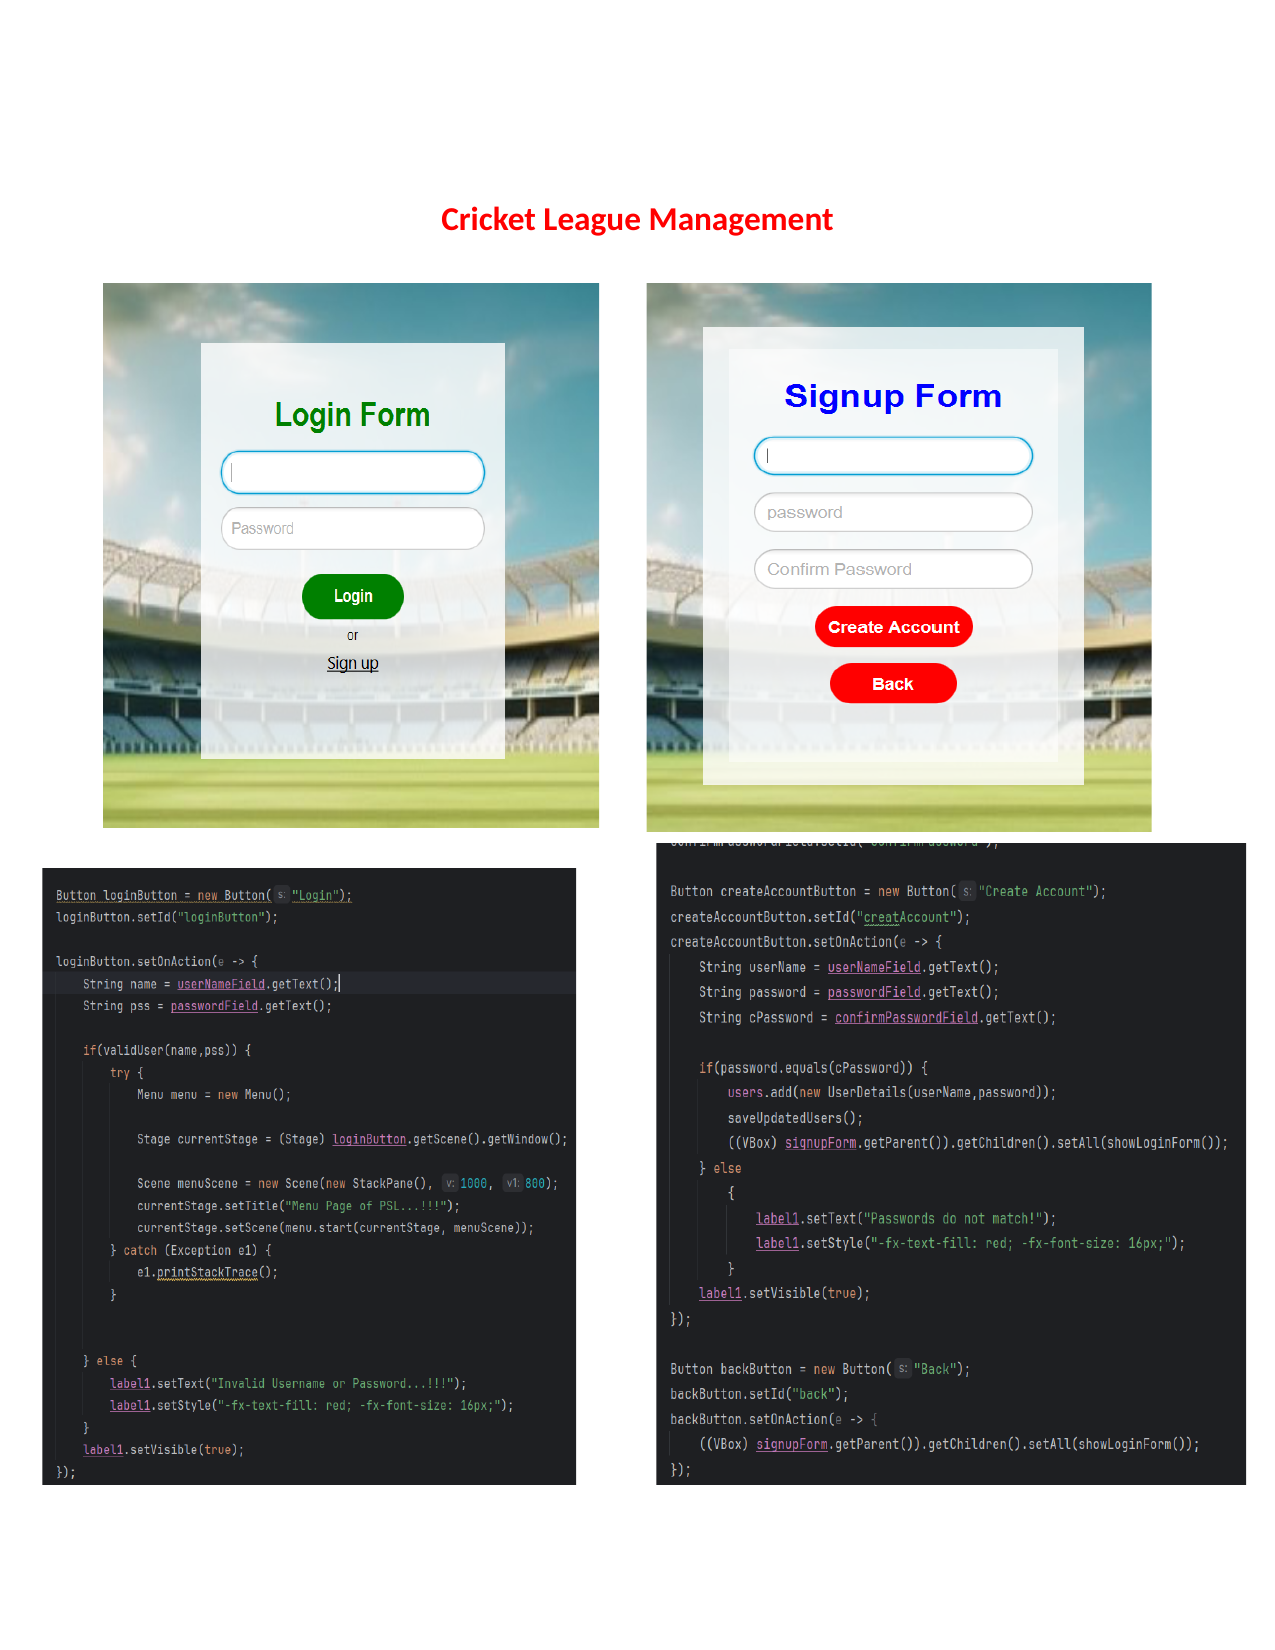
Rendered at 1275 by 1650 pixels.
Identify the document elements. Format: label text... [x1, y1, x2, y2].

picture [655, 843, 1246, 1484]
picture [41, 868, 576, 1484]
picture [645, 283, 1152, 831]
picture [102, 283, 599, 827]
text Cricket League Management [150, 198, 1125, 239]
